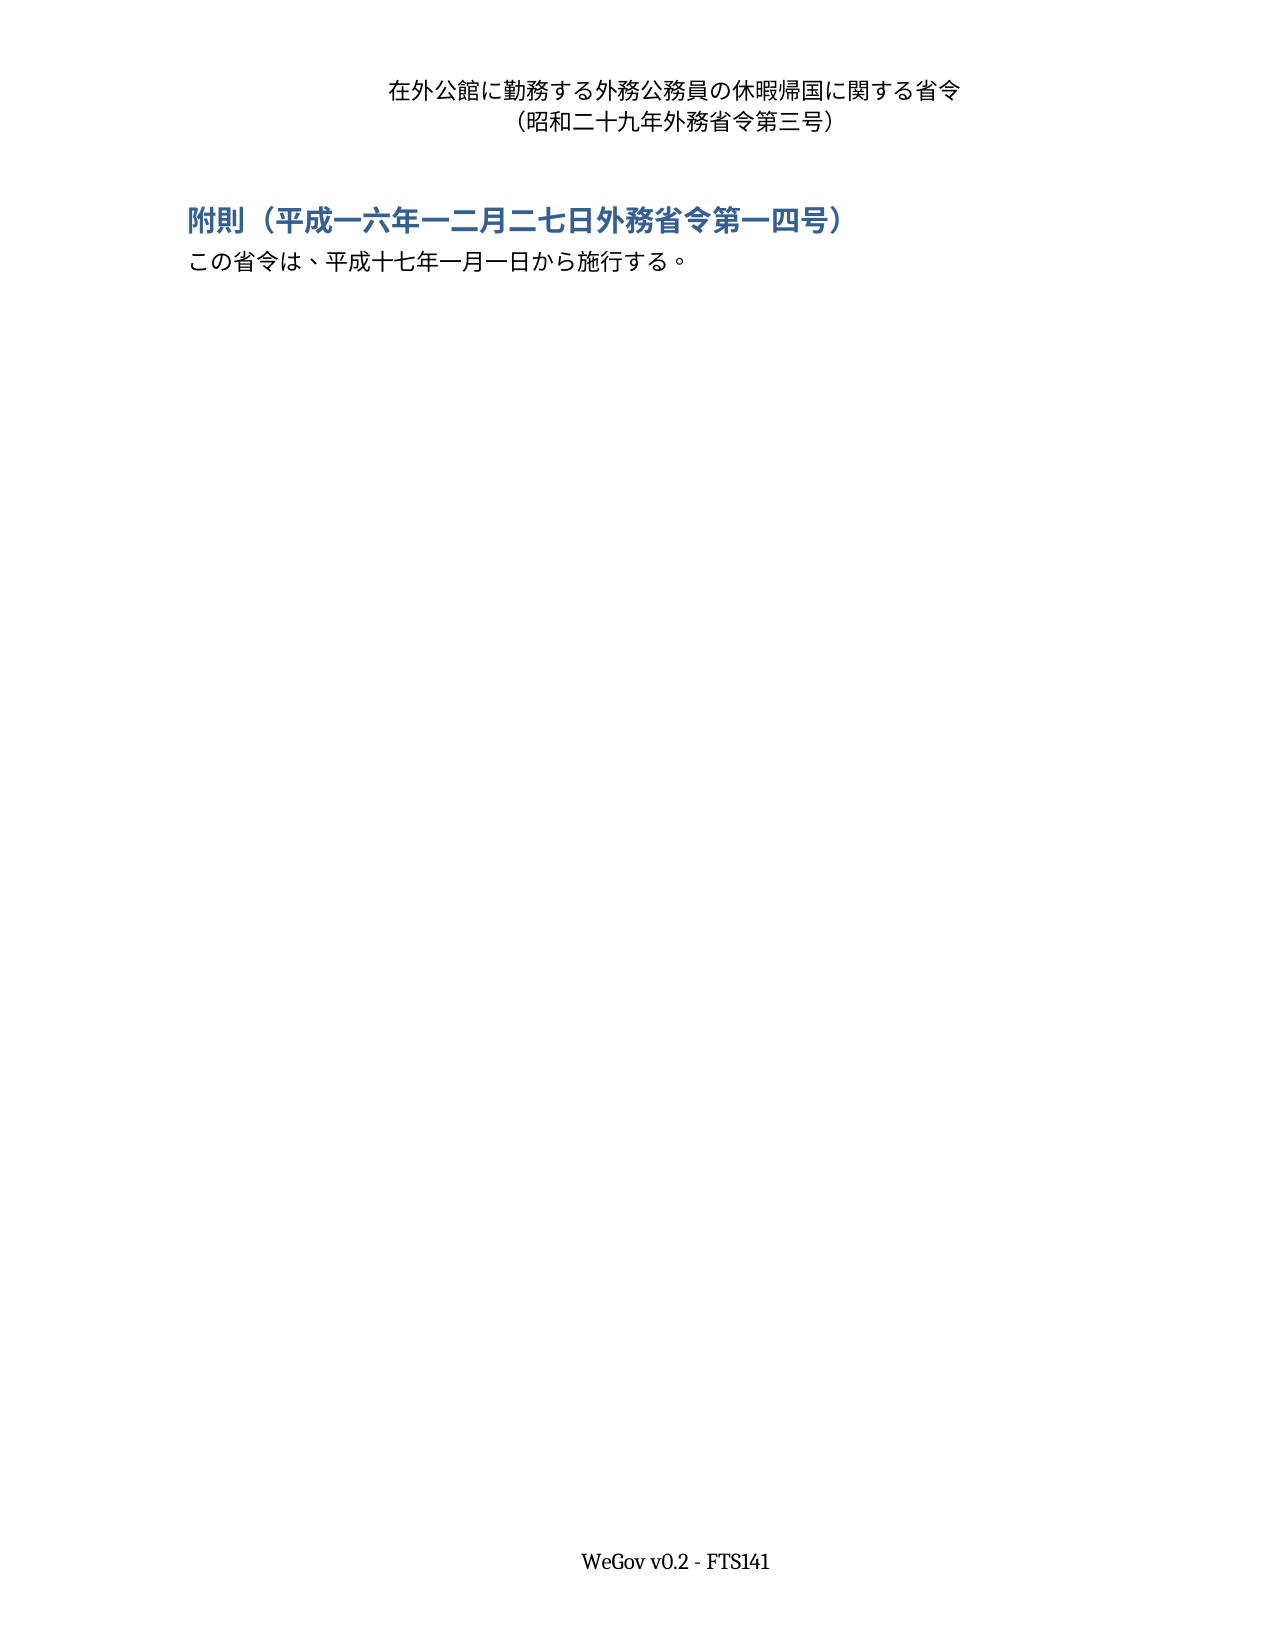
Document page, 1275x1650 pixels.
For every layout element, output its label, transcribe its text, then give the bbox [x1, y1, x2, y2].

text この省令は、平成十七年一月一日から施行する。 [187, 246, 1087, 277]
subtitle 附則（平成一六年一二月二七日外務省令第一四号） [187, 200, 1087, 240]
